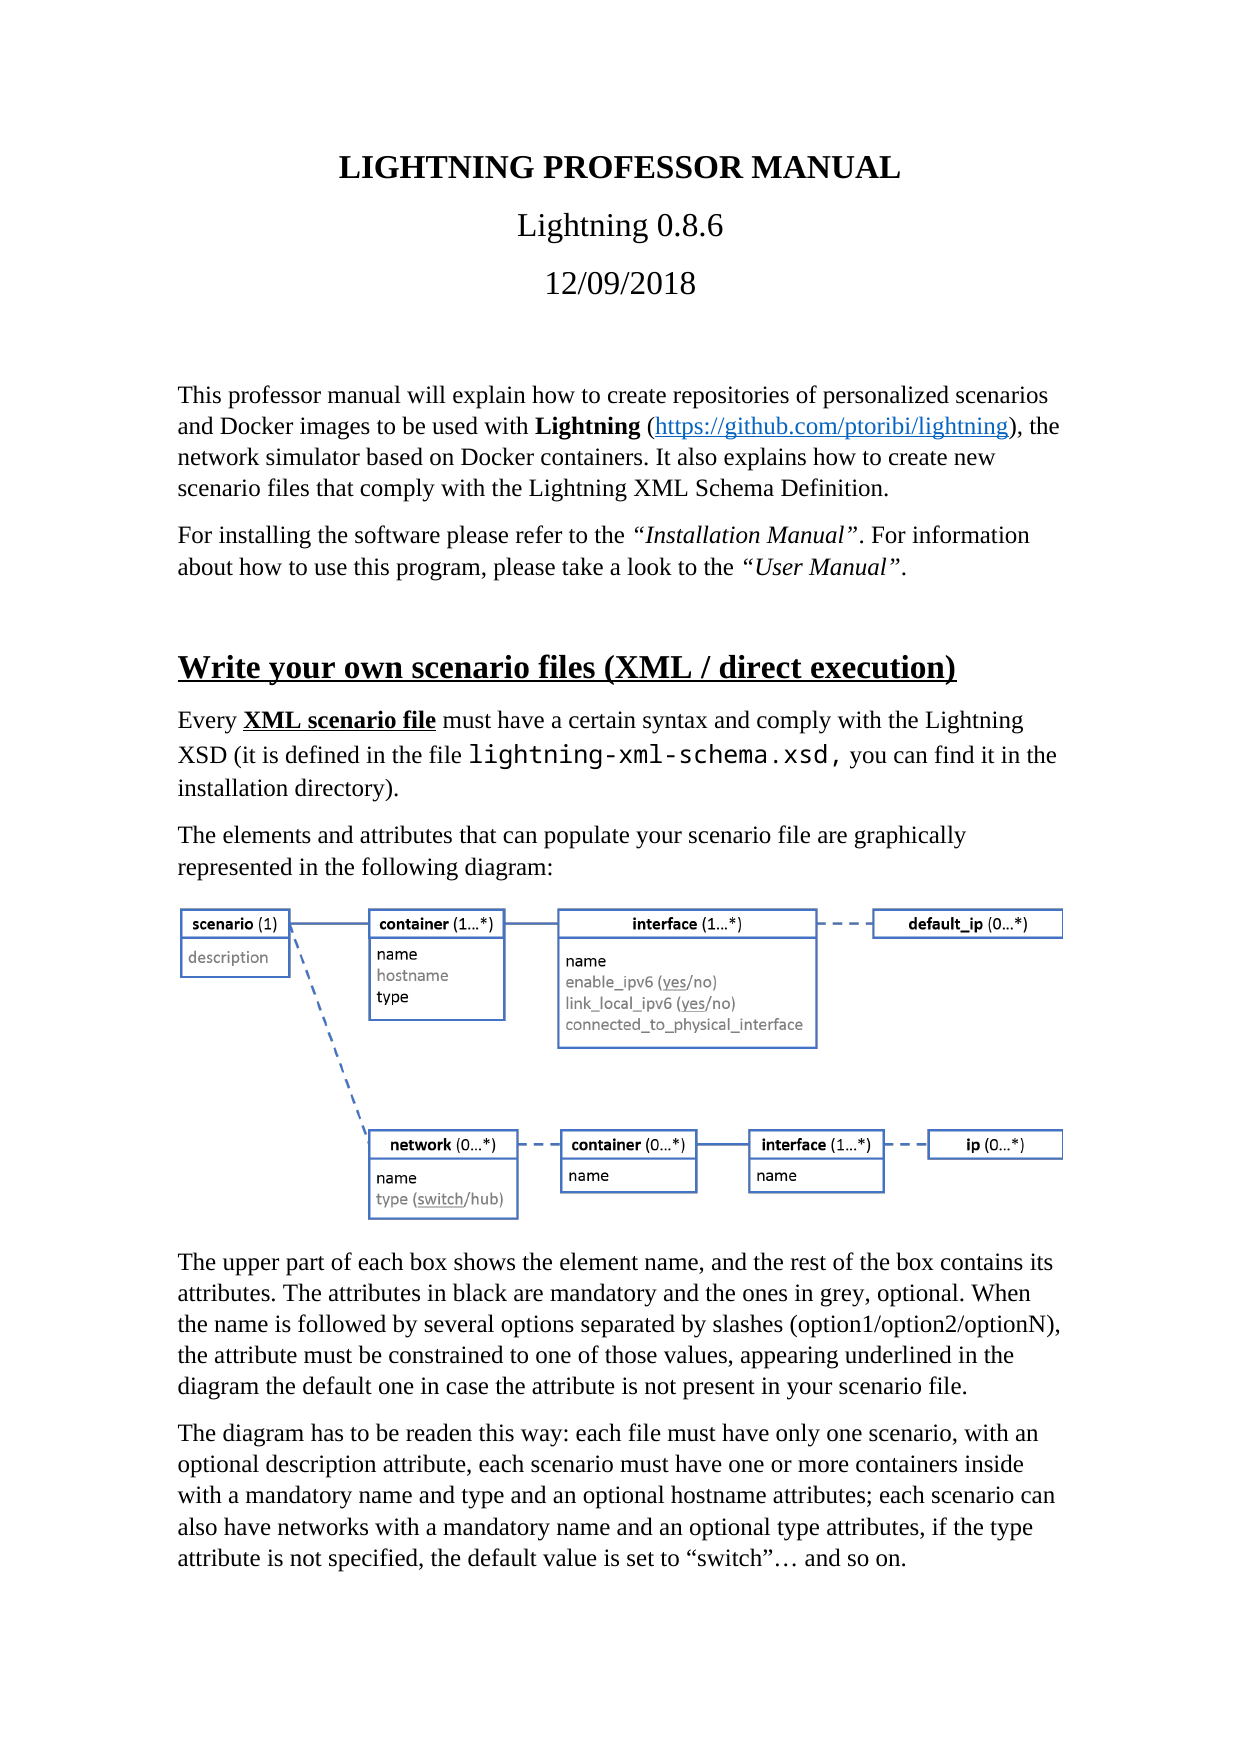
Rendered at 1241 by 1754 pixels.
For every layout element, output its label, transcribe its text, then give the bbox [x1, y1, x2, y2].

text The diagram has to be readen this way: each file must have only one scenario, with an optional description attribute, each scenario must have one or more containers inside with a mandatory name and type and an optional hostname attributes; each scenario can also have networks with a mandatory name and an optional type attributes, if the type attribute is not specified, the default value is set to “switch”… and so on. [177, 1418, 1063, 1571]
picture [177, 907, 1063, 1220]
text Lightning 0.8.6 [177, 206, 1063, 244]
text The upper part of each box shows the element name, and the rest of the box contains its attributes. The attributes in black are mandatory and the ones in grey, optional. When the name is followed by several options separated by slashes (option1/option2/optionN), the attribute must be constrained to one of those values, appearing underlined in the diagram the default one in case the attribute is not present in your scenario file. [177, 1247, 1063, 1399]
text LIGHTNING PROFESSOR MANUAL [177, 148, 1063, 186]
text For installing the software please refer to the “Installation Manual”. For information about how to use this program, please take a look to the “User Manual”. [177, 521, 1063, 580]
text Write your own scenario files (XML / direct execution) [177, 647, 1063, 685]
text This professor manual will explain how to create repositories of personalized scenarios and Docker images to be used with Lightning (https://github.com/ptoribi/lightning), the network simulator based on Docker containers. It also explains how to create new scenario files that comply with the Lightning XML Schema Definition. [177, 380, 1063, 502]
text Every XML scenario file must have a certain syntax and comply with the Lightning XSD (it is defined in the file lightning-xml-schema.xsd, you can find it in the installation directory). [177, 705, 1063, 802]
text 12/09/2018 [177, 264, 1063, 302]
text The elements and attributes that can populate your scenario file are graphically represented in the following diagram: [177, 821, 1063, 880]
